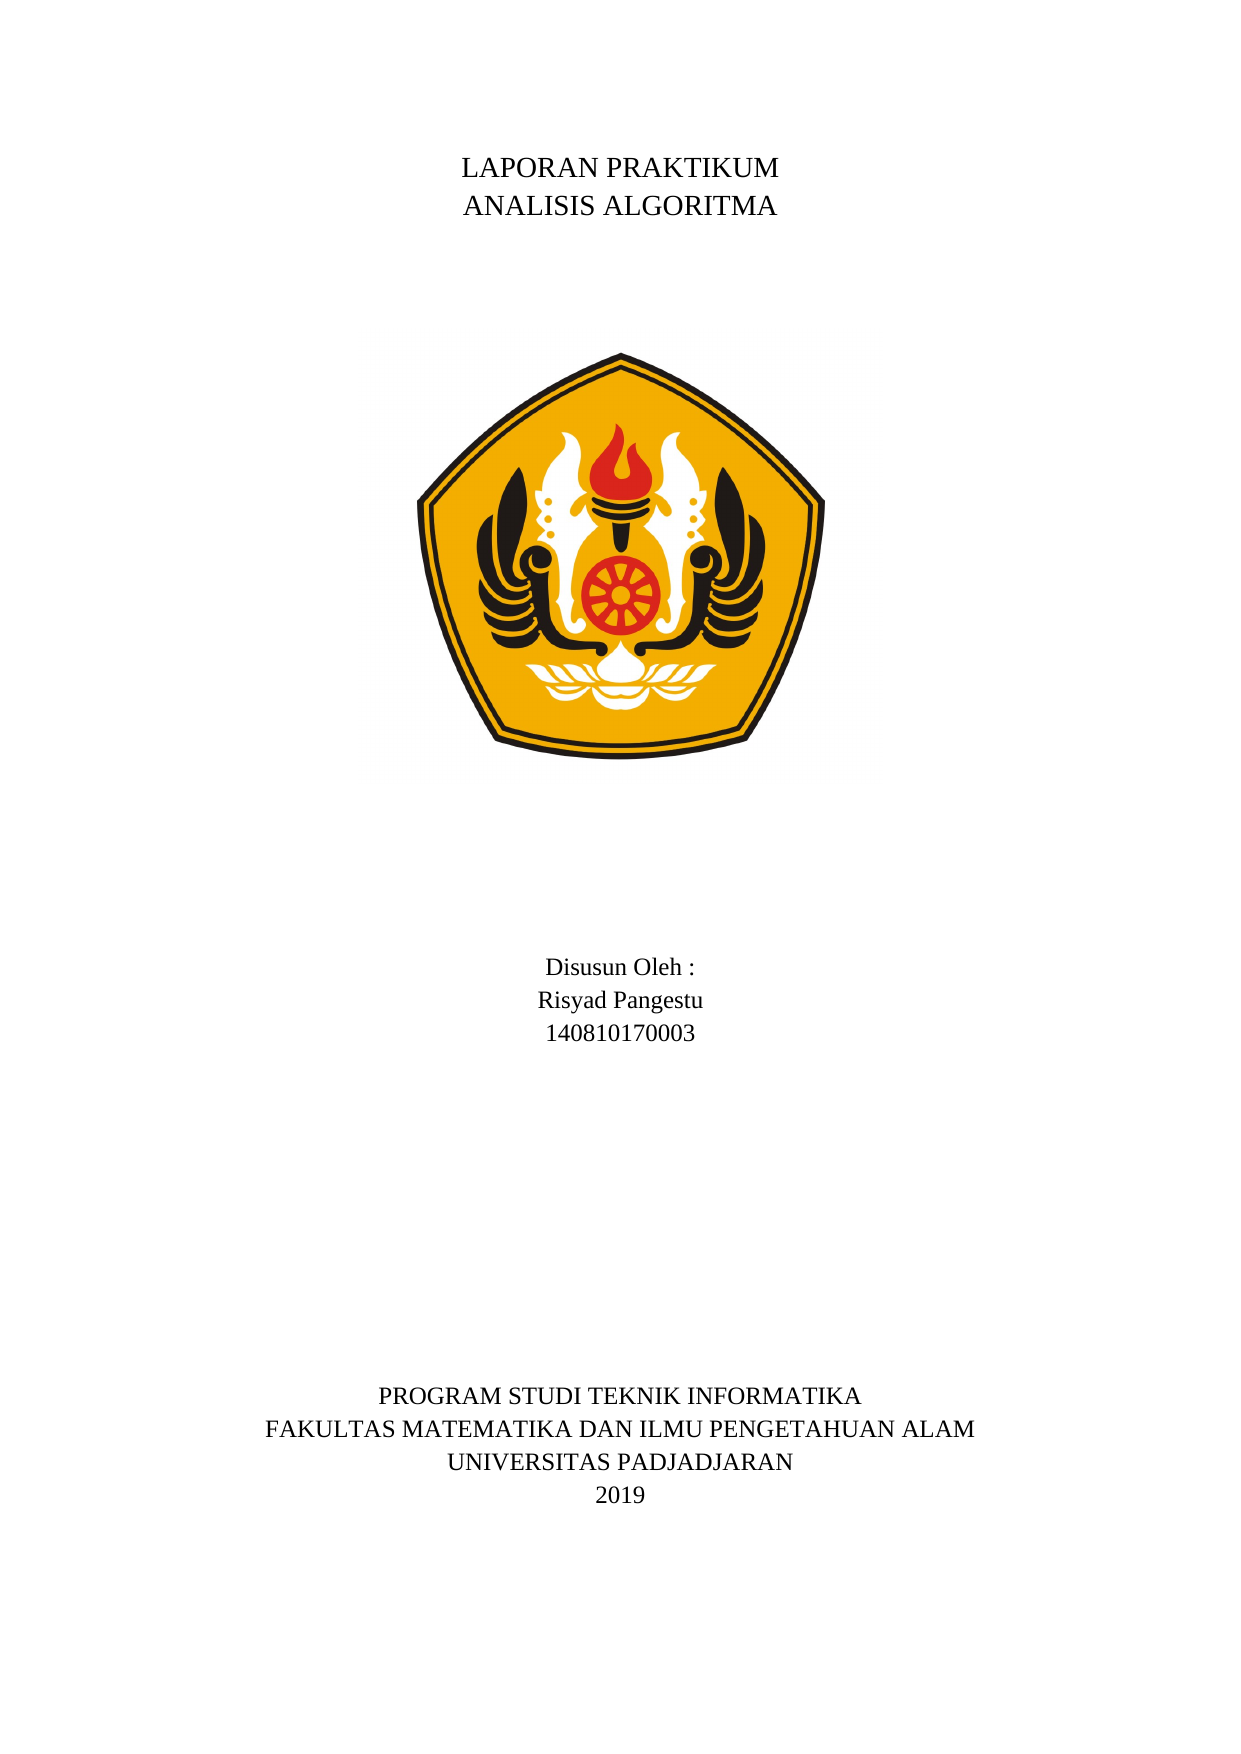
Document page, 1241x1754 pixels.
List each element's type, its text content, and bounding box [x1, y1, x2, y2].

text 140810170003 [150, 1018, 1090, 1047]
text ANALISIS ALGORITMA [150, 188, 1090, 222]
text LAPORAN PRAKTIKUM [150, 150, 1090, 183]
text UNIVERSITAS PADJADJARAN [150, 1447, 1090, 1476]
text Disusun Oleh : [150, 952, 1090, 981]
text FAKULTAS MATEMATIKA DAN ILMU PENGETAHUAN ALAM [150, 1414, 1090, 1443]
text PROGRAM STUDI TEKNIK INFORMATIKA [150, 1381, 1090, 1410]
text Risyad Pangestu [150, 985, 1090, 1014]
text 2019 [150, 1480, 1090, 1509]
picture [357, 328, 883, 784]
